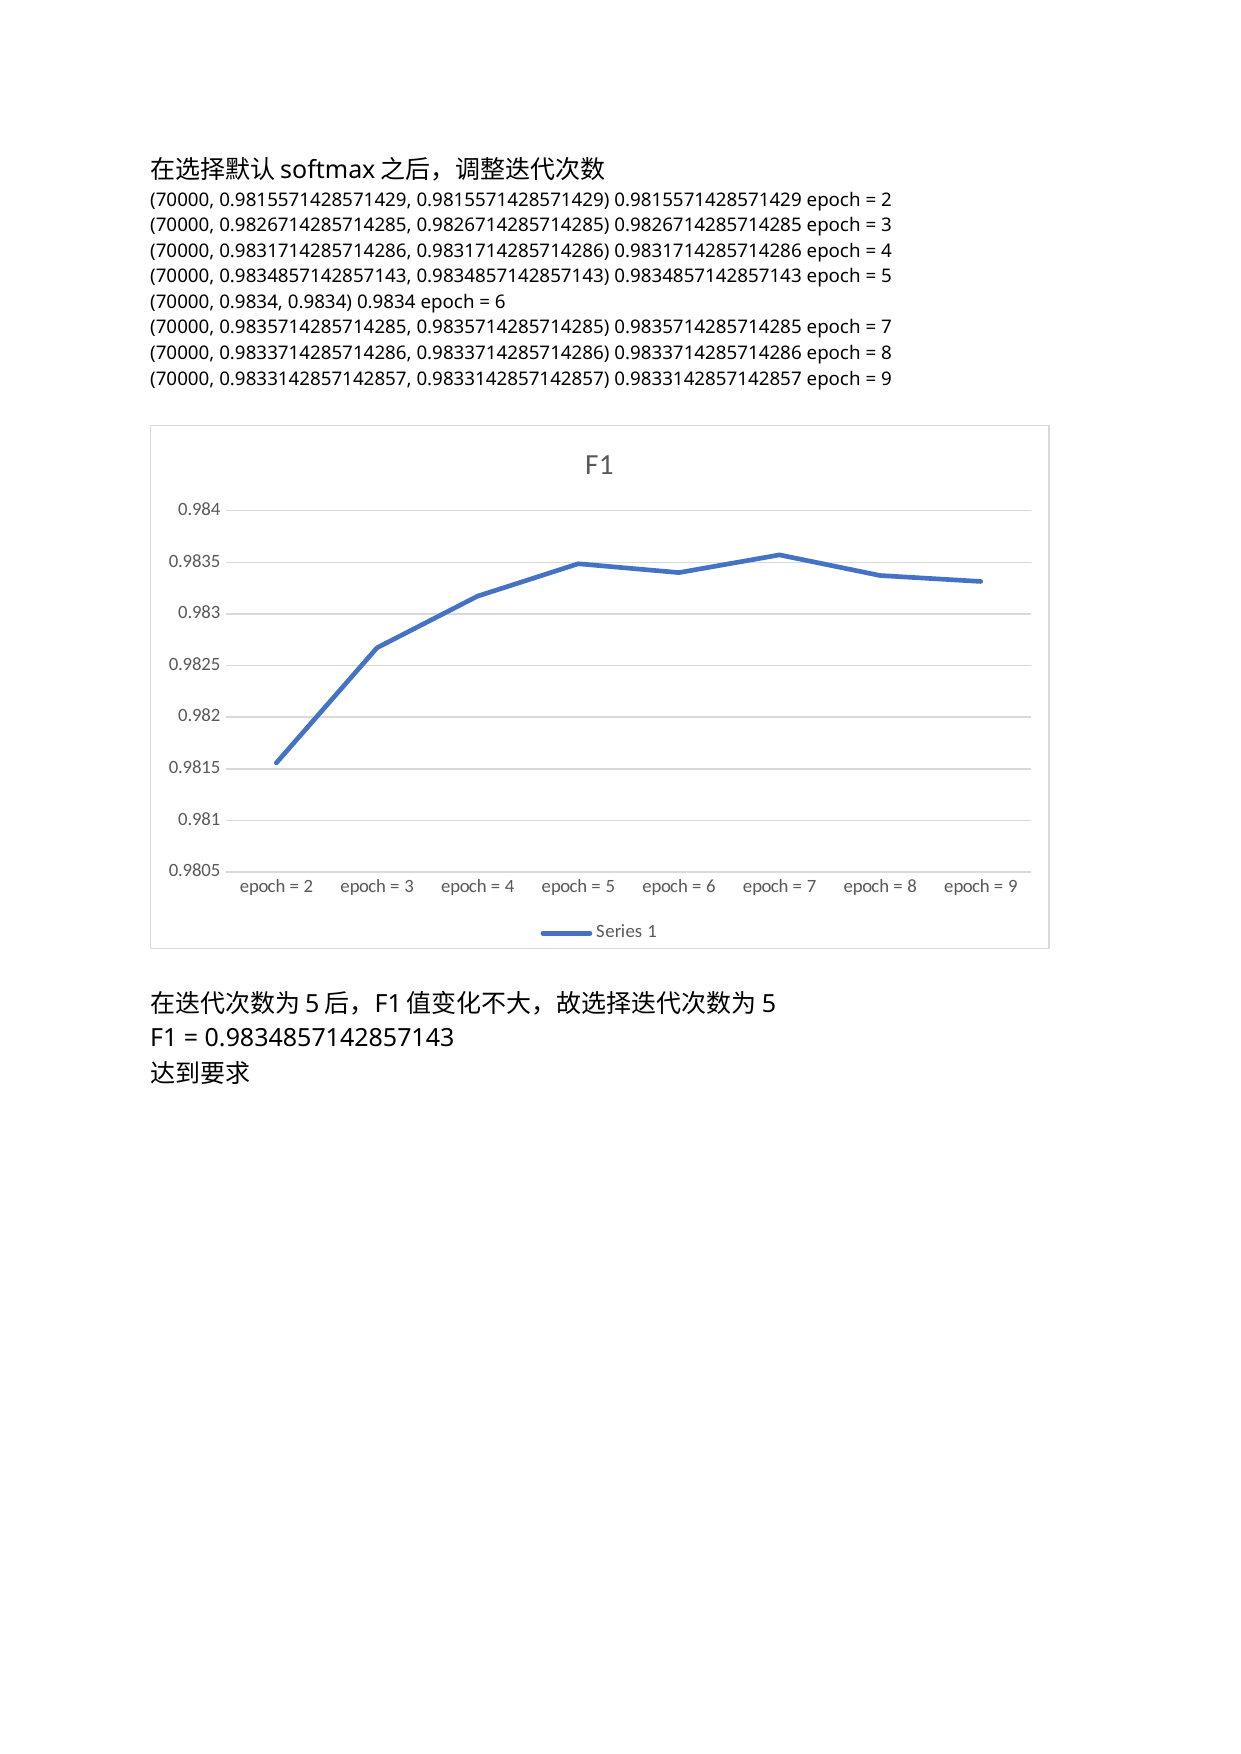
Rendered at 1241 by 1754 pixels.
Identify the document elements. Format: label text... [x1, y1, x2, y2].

text (70000, 0.9834, 0.9834) 0.9834 epoch = 6 [150, 288, 1090, 314]
text (70000, 0.9826714285714285, 0.9826714285714285) 0.9826714285714285 epoch = 3 [150, 212, 1090, 237]
text (70000, 0.9835714285714285, 0.9835714285714285) 0.9835714285714285 epoch = 7 [150, 314, 1090, 339]
text 达到要求 [150, 1054, 1090, 1090]
text (70000, 0.9815571428571429, 0.9815571428571429) 0.9815571428571429 epoch = 2 [150, 186, 1090, 212]
text (70000, 0.9831714285714286, 0.9831714285714286) 0.9831714285714286 epoch = 4 [150, 237, 1090, 263]
text 在选择默认softmax之后，调整迭代次数 [150, 150, 1090, 186]
text (70000, 0.9834857142857143, 0.9834857142857143) 0.9834857142857143 epoch = 5 [150, 263, 1090, 288]
text F1 = 0.9834857142857143 [150, 1020, 1090, 1054]
text 在迭代次数为5后，F1值变化不大，故选择迭代次数为5 [150, 983, 1090, 1020]
text (70000, 0.9833142857142857, 0.9833142857142857) 0.9833142857142857 epoch = 9 [150, 365, 1090, 390]
text (70000, 0.9833714285714286, 0.9833714285714286) 0.9833714285714286 epoch = 8 [150, 339, 1090, 365]
